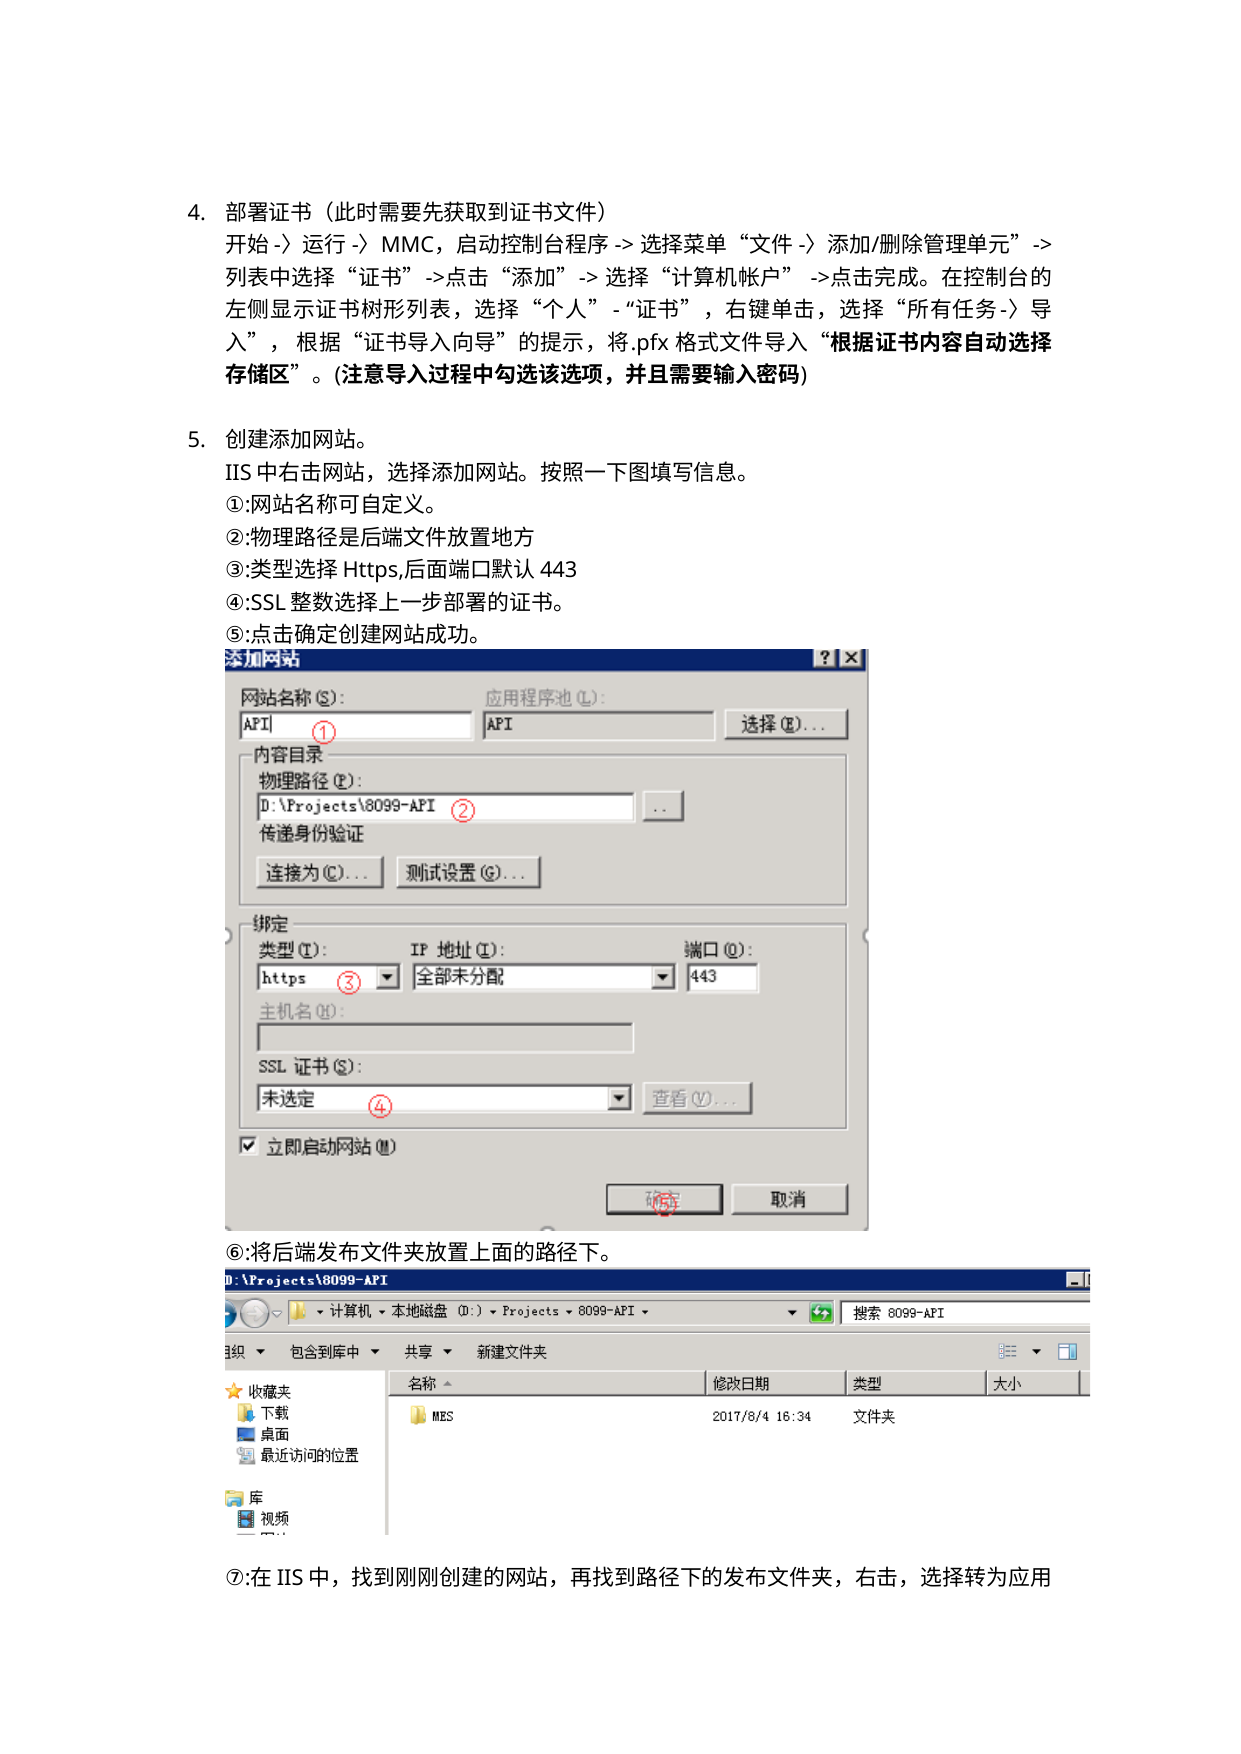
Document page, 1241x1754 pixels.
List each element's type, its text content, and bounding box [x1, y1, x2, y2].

list 创建添加网站。 [187, 422, 1053, 454]
list 开始 -〉运行 -〉MMC，启动控制台程序 -> 选择菜单“文件 -〉添加/删除管理单元”->列表中选择“证书”->点击“添加”-> 选择“计算机帐户” ->点击完成。在控制台的左侧显示证书树形列表，选择“个人”- “证书”，右键单击，选择“所有任务-〉导入”， 根据“证书导入向导”的提示，将.pfx 格式文件导入“根据证书内容自动选择存储区”。(注意导入过程中勾选该选项，并且需要输入密码) [225, 227, 1053, 389]
list :将后端发布文件夹放置上面的路径下。 [225, 1234, 1053, 1267]
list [225, 1559, 1053, 1592]
list :物理路径是后端文件放置地方 [225, 519, 1053, 552]
list :网站名称可自定义。 [225, 487, 1053, 519]
list :SSL整数选择上一步部署的证书。 [225, 584, 1053, 617]
list :点击确定创建网站成功。 [225, 617, 1053, 649]
list :类型选择Https,后面端口默认443 [225, 552, 1053, 584]
list 部署证书（此时需要先获取到证书文件） [187, 194, 1053, 227]
picture [225, 649, 869, 1231]
picture [225, 1267, 1091, 1535]
list IIS中右击网站，选择添加网站。按照一下图填写信息。 [225, 454, 1053, 487]
